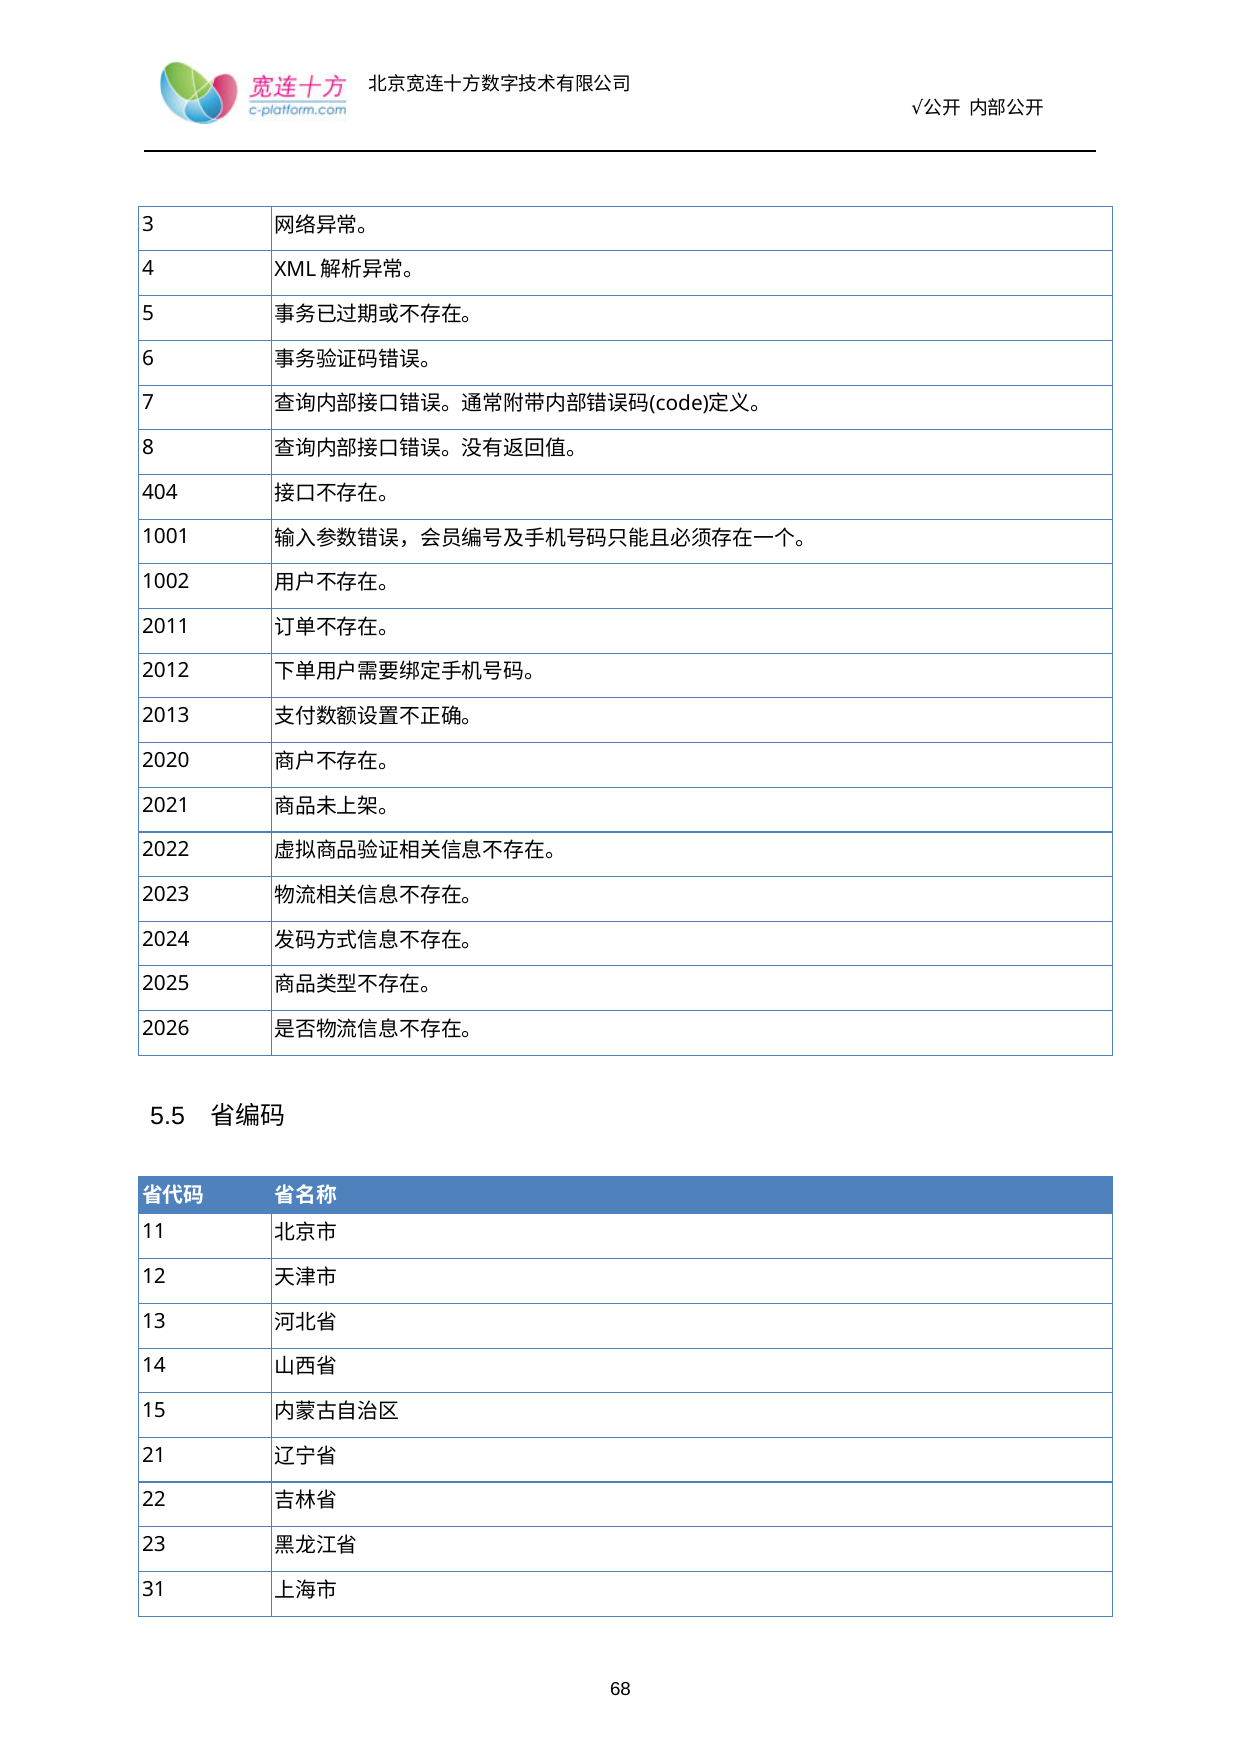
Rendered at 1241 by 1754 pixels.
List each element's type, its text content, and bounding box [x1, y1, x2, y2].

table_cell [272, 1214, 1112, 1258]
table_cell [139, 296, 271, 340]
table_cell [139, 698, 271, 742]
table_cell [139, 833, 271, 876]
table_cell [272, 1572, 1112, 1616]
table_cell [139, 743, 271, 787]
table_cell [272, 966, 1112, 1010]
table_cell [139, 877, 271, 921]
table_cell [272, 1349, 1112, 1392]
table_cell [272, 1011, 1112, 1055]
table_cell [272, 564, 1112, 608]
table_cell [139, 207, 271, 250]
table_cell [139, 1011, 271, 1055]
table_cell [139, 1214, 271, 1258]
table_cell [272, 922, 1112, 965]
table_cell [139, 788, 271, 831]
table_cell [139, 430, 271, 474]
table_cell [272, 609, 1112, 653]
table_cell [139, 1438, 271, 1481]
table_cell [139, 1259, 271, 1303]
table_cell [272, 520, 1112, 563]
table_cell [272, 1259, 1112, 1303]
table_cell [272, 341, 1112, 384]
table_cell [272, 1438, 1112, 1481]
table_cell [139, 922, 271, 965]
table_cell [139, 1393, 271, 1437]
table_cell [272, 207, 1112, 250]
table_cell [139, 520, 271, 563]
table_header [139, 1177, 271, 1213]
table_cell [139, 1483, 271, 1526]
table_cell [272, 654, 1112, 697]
subtitle 省编码 [150, 1081, 1090, 1146]
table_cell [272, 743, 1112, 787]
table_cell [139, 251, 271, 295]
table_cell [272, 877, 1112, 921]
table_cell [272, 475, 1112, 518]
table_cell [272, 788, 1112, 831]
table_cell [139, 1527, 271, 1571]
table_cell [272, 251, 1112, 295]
picture [160, 62, 347, 124]
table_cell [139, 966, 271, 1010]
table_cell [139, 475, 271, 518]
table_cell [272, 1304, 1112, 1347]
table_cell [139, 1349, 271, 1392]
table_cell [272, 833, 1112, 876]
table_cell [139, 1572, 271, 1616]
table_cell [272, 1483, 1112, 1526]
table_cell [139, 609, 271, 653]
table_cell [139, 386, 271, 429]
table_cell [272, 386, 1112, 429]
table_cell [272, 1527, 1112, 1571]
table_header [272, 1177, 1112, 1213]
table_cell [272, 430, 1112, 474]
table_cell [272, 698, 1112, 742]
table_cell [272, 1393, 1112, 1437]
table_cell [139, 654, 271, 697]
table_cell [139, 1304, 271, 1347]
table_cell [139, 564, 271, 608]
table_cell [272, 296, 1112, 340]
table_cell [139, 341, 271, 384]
